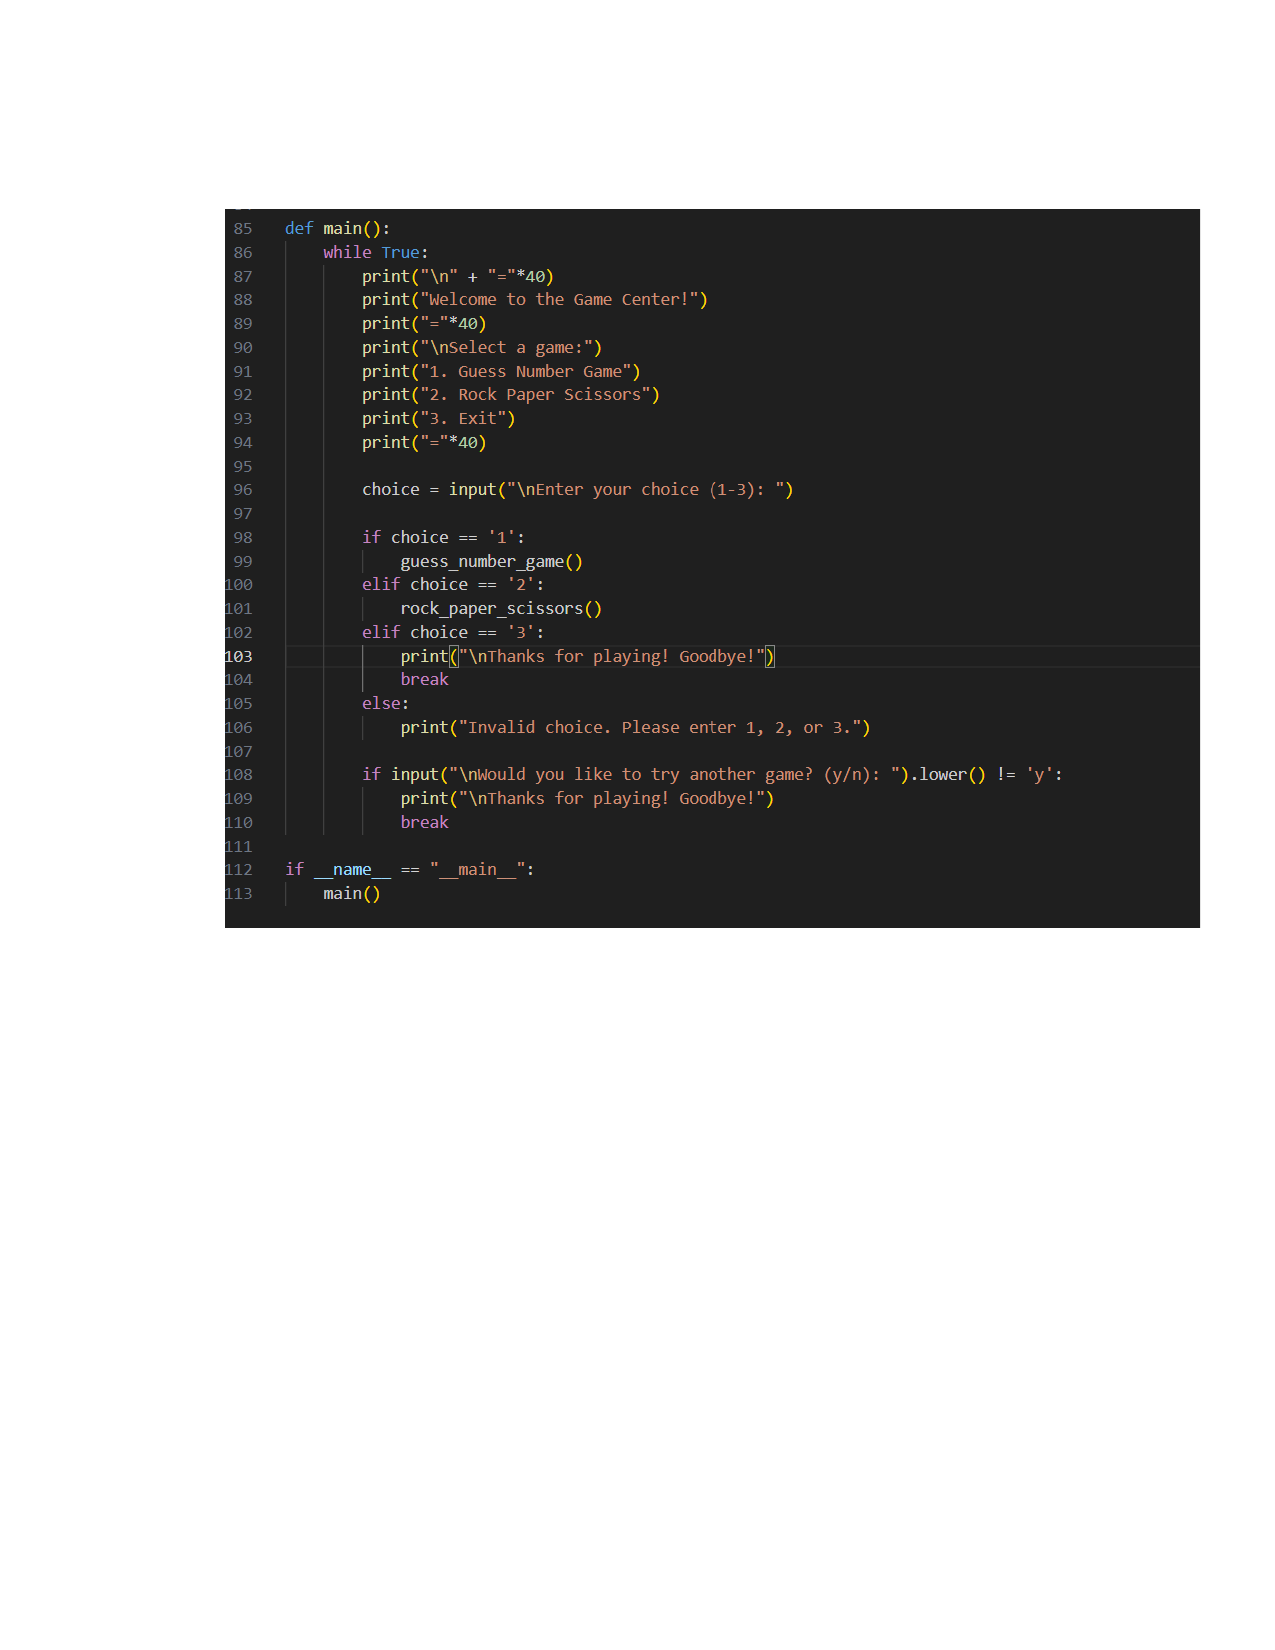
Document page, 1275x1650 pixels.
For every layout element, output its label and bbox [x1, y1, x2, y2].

picture [225, 209, 1200, 928]
